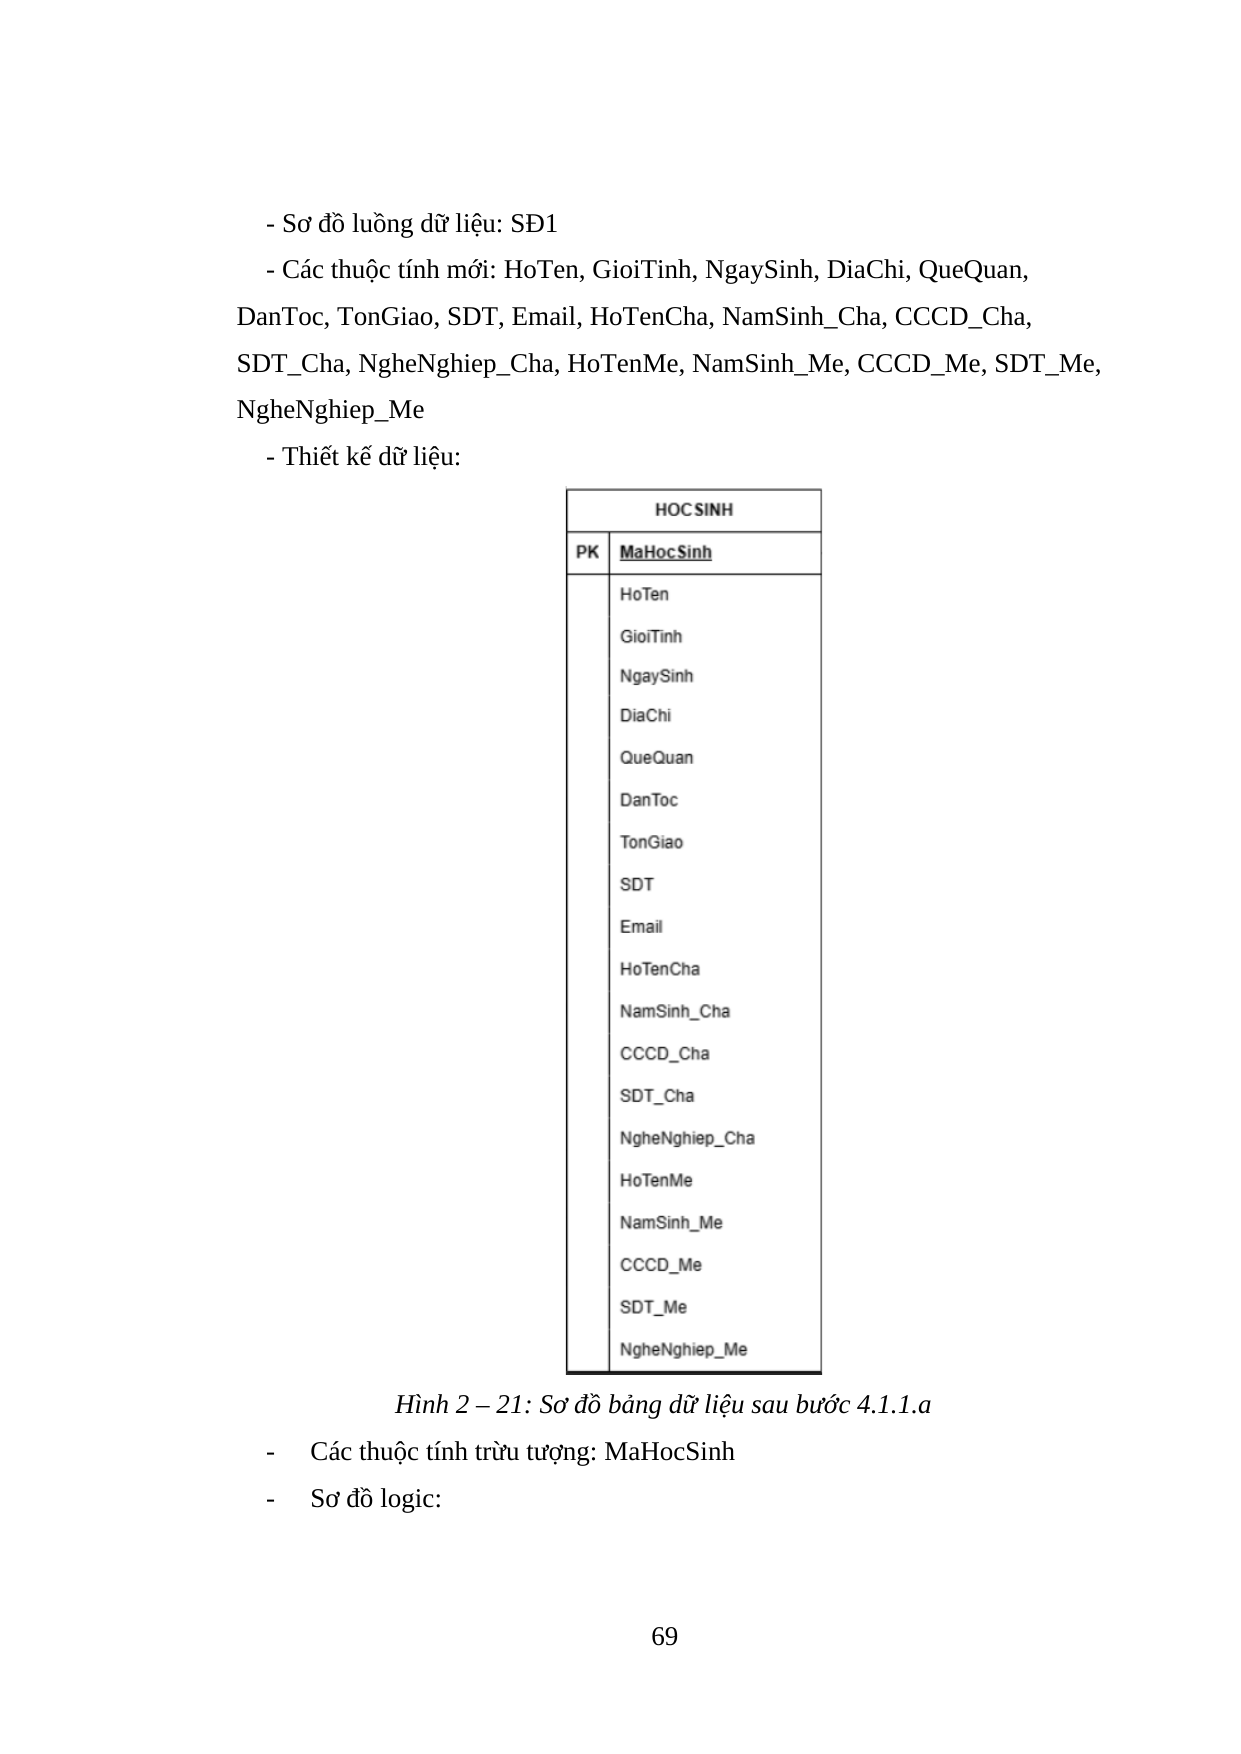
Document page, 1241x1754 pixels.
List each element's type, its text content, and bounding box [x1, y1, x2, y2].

list Sơ đồ luồng dữ liệu: SĐ1 [236, 207, 1122, 238]
list Các thuộc tính mới: HoTen, GioiTinh, NgaySinh, DiaChi, QueQuan, DanToc, TonGiao, SDT, Email, HoTenCha, NamSinh_Cha, CCCD_Cha, SDT_Cha, NgheNghiep_Cha, HoTenMe, NamSinh_Me, CCCD_Me, SDT_Me, NgheNghiep_Me [236, 253, 1122, 424]
list Hình 2 – 21: Sơ đồ bảng dữ liệu sau bước 4.1.1.a [207, 1388, 1122, 1419]
list Thiết kế dữ liệu: [236, 440, 1122, 471]
list Sơ đồ logic: [266, 1482, 1122, 1513]
list Các thuộc tính trừu tượng: MaHocSinh [266, 1435, 1122, 1466]
picture [565, 486, 823, 1375]
